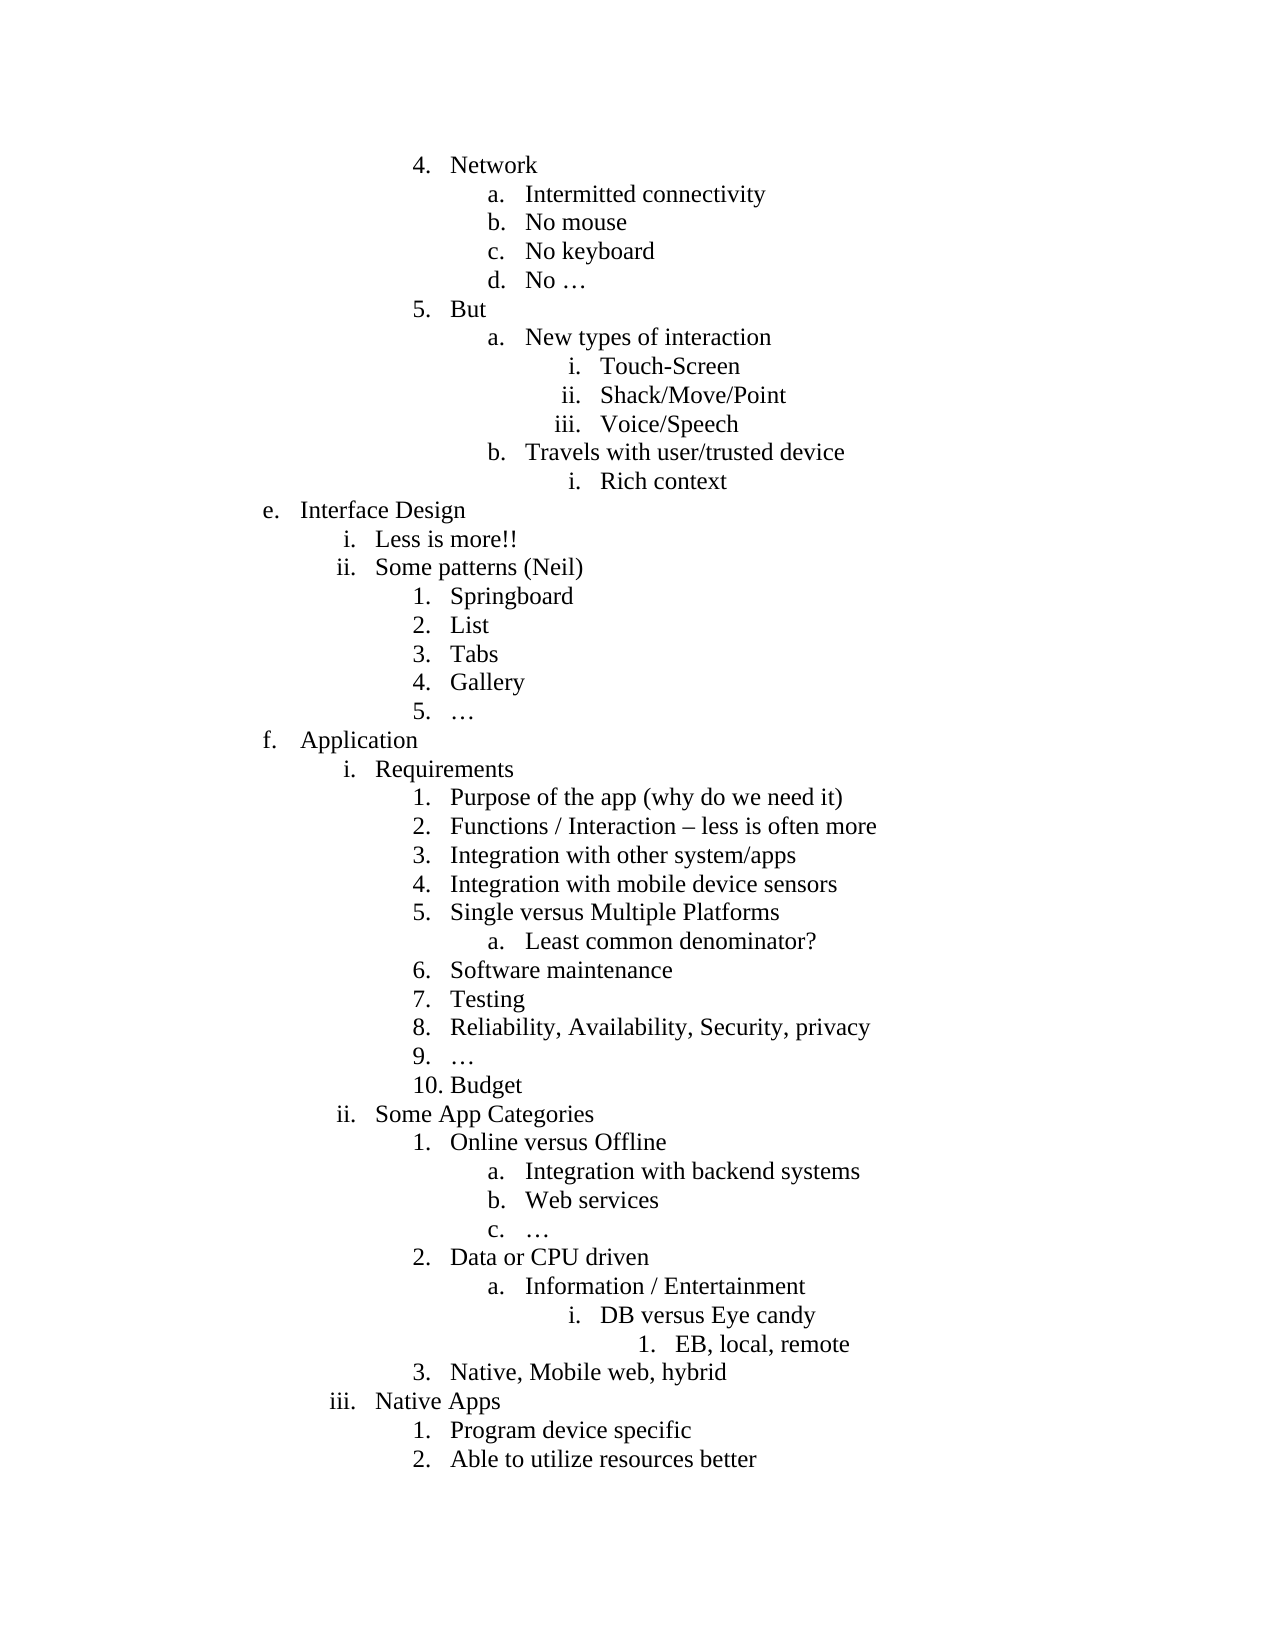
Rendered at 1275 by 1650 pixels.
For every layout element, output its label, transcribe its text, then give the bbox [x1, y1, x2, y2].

list Application [262, 725, 1125, 754]
list No mouse [487, 207, 1125, 236]
list Data or CPU driven [412, 1242, 1125, 1271]
list Native Apps [356, 1386, 1125, 1415]
list … [412, 1041, 1125, 1070]
list EB, local, remote [637, 1329, 1125, 1357]
list Budget [412, 1070, 1125, 1099]
list Gallery [412, 667, 1125, 696]
list But [412, 294, 1125, 322]
list Travels with user/trusted device [487, 437, 1125, 466]
list Native, Mobile web, hybrid [412, 1357, 1125, 1386]
list Online versus Offline [412, 1127, 1125, 1156]
list … [487, 1214, 1125, 1242]
list No keyboard [487, 236, 1125, 265]
list Purpose of the app (why do we need it) [412, 782, 1125, 811]
list Reliability, Availability, Security, privacy [412, 1012, 1125, 1041]
list Interface Design [262, 495, 1125, 524]
list Tabs [412, 639, 1125, 667]
list Integration with backend systems [487, 1156, 1125, 1185]
list Springboard [412, 581, 1125, 610]
list Some App Categories [356, 1099, 1125, 1127]
list Single versus Multiple Platforms [412, 897, 1125, 926]
list Requirements [356, 754, 1125, 782]
list Integration with mobile device sensors [412, 869, 1125, 897]
list No … [487, 265, 1125, 294]
list DB versus Eye candy [581, 1300, 1125, 1329]
list Rich context [581, 466, 1125, 495]
list Some patterns (Neil) [356, 552, 1125, 581]
list Intermitted connectivity [487, 179, 1125, 207]
list Software maintenance [412, 955, 1125, 984]
list Least common denominator? [487, 926, 1125, 955]
list Shack/Move/Point [581, 380, 1125, 409]
list Web services [487, 1185, 1125, 1214]
list Voice/Speech [581, 409, 1125, 437]
list Integration with other system/apps [412, 840, 1125, 869]
list Information / Entertainment [487, 1271, 1125, 1300]
list Able to utilize resources better [412, 1444, 1125, 1472]
list … [412, 696, 1125, 725]
list Testing [412, 984, 1125, 1012]
list New types of interaction [487, 322, 1125, 351]
list Less is more!! [356, 524, 1125, 552]
list Network [412, 150, 1125, 179]
list Program device specific [412, 1415, 1125, 1444]
list List [412, 610, 1125, 639]
list Touch-Screen [581, 351, 1125, 380]
list Functions / Interaction – less is often more [412, 811, 1125, 840]
